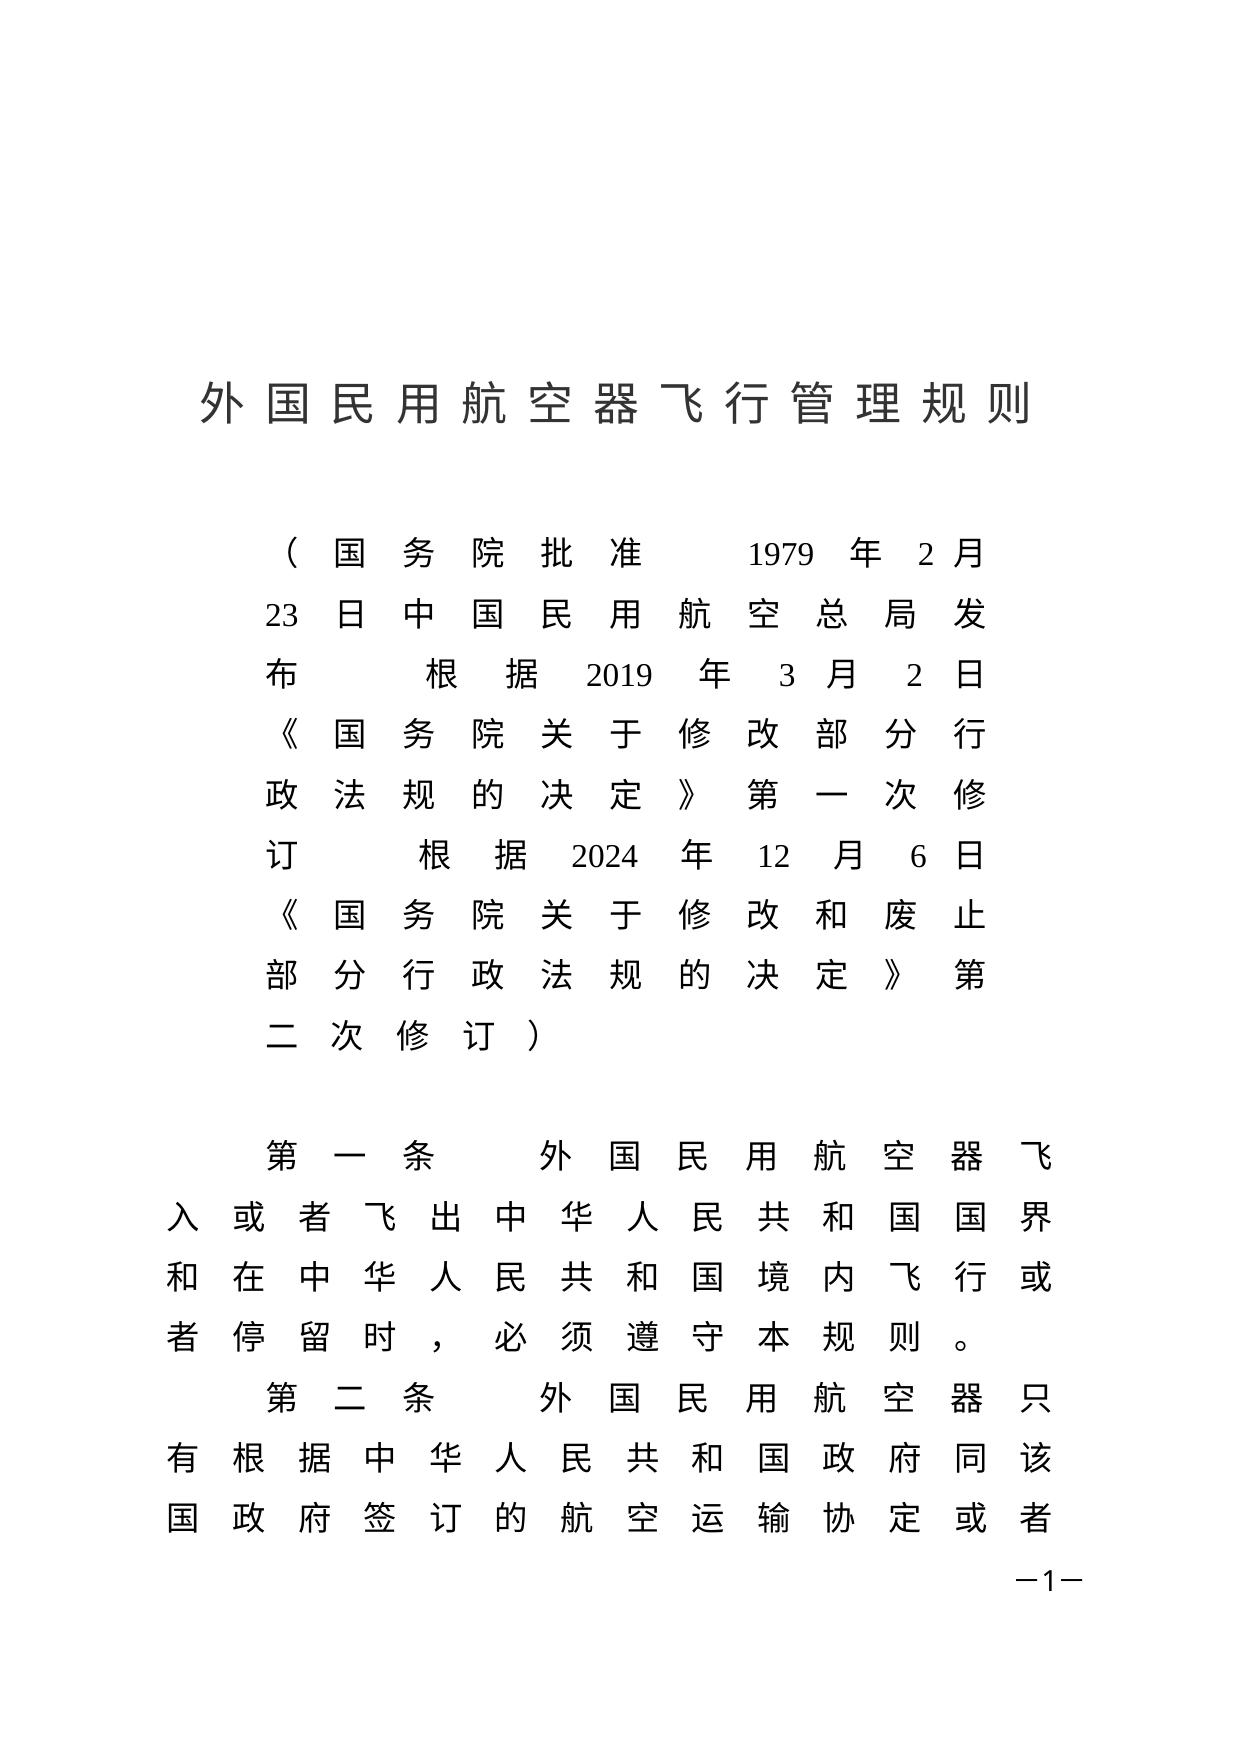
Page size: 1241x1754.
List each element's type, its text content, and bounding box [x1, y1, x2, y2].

text 第二条 外国民用航空器只有根据中华人民共和国政府同该国政府签订的航空运输协定或者其他有关文件，或者通过外交途径向中华人民共和国政府申请，在得到答复接受后，才准飞入或者飞出中华人民共和国国界和在中华人民共和国境内飞行。 [167, 1365, 1085, 1546]
text 第一条 外国民用航空器飞入或者飞出中华人民共和国国界和在中华人民共和国境内飞行或者停留时，必须遵守本规则。 [167, 1124, 1085, 1365]
text 外国民用航空器飞行管理规则 [167, 340, 1085, 461]
text （国务院批准 1979年2月23日中国民用航空总局发布 根据2019年3月2日《国务院关于修改部分行政法规的决定》第一次修订 根据2024年12月6日《国务院关于修改和废止部分行政法规的决定》第二次修订） [232, 521, 1019, 1064]
